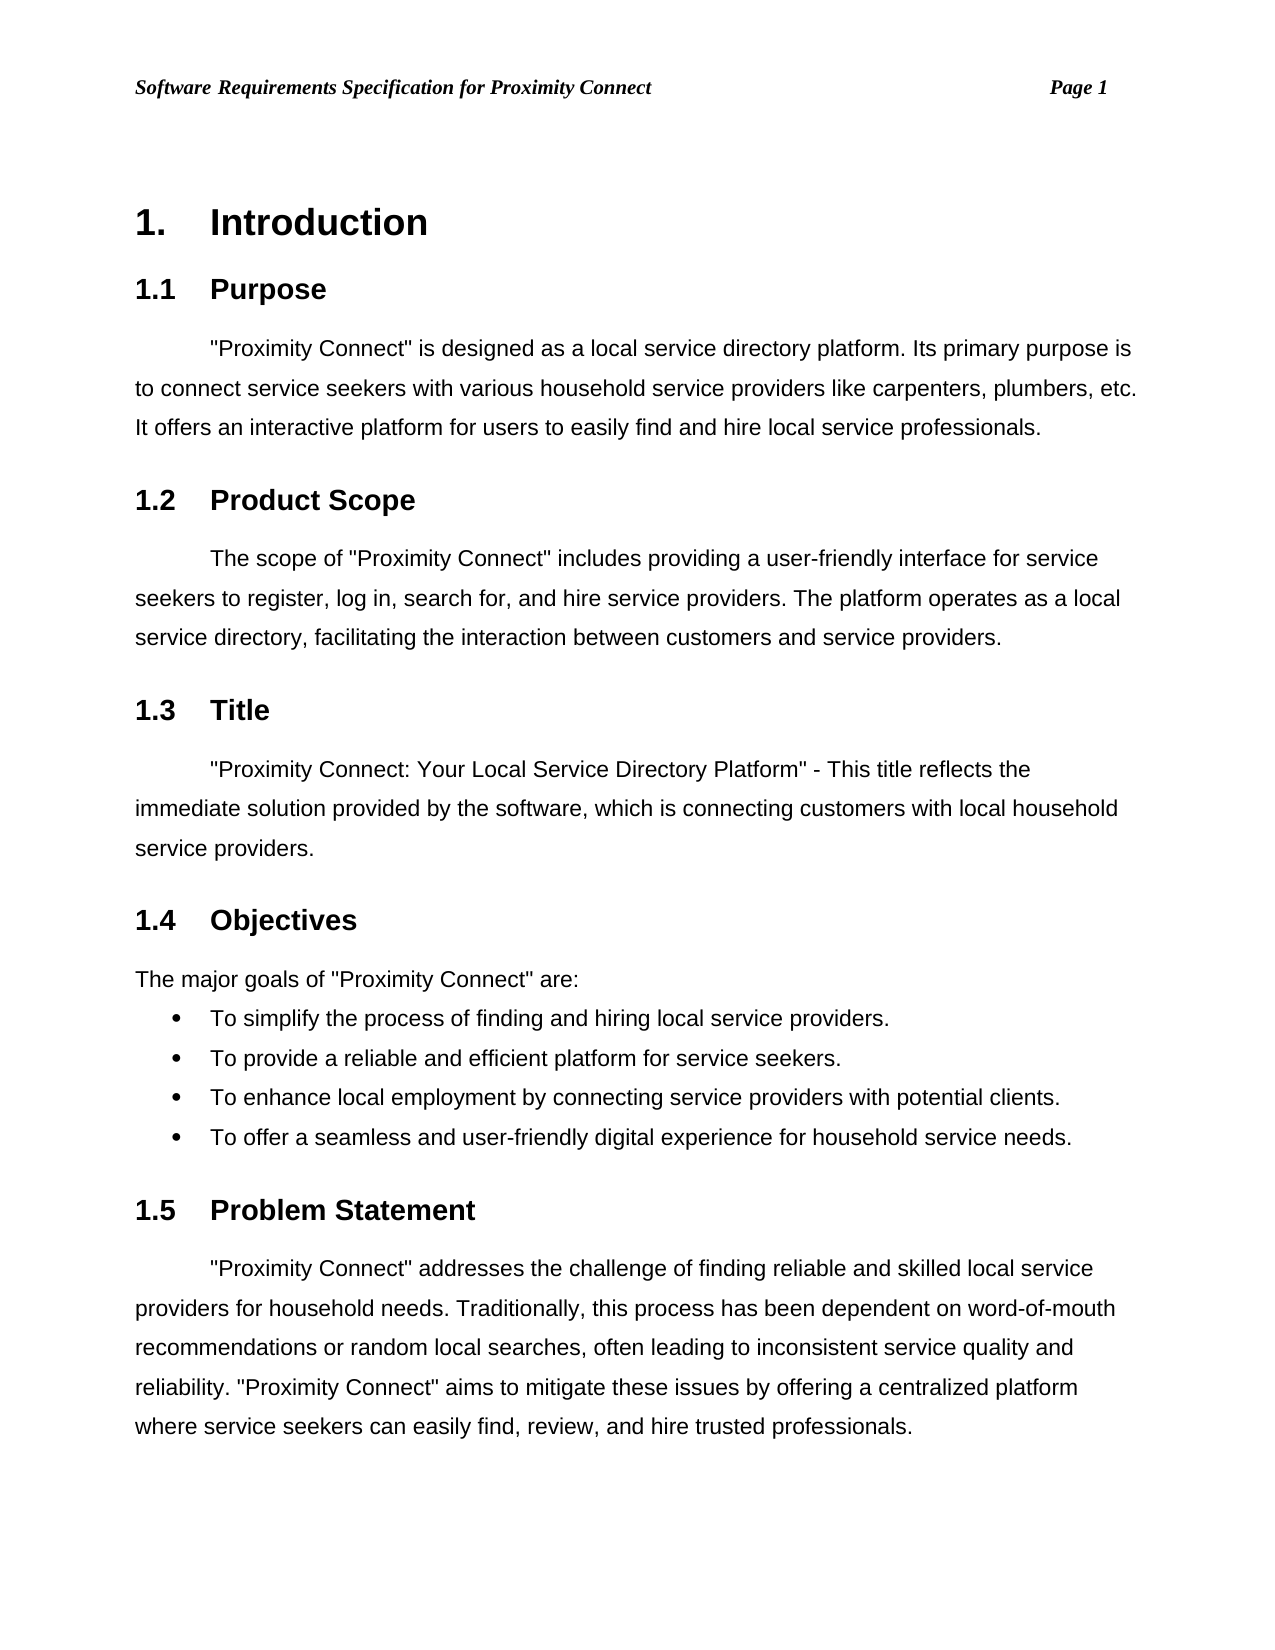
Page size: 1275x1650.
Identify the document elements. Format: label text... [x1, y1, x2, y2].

subtitle Purpose [135, 272, 1140, 306]
subtitle Problem Statement [135, 1192, 1140, 1226]
text "Proximity Connect: Your Local Service Directory Platform" - This title reflects the immediate solution provided by the software, which is connecting customers with local household service providers. [135, 756, 1140, 861]
list To enhance local employment by connecting service providers with potential clients. [172, 1084, 1140, 1111]
list To provide a reliable and efficient platform for service seekers. [172, 1045, 1140, 1071]
list To simplify the process of finding and hiring local service providers. [172, 1005, 1140, 1032]
text The major goals of "Proximity Connect" are: [135, 966, 1140, 992]
text The scope of "Proximity Connect" includes providing a user-friendly interface for service seekers to register, log in, search for, and hire service providers. The platform operates as a local service directory, facilitating the interaction between customers and service providers. [135, 545, 1140, 651]
list To offer a seamless and user-friendly digital experience for household service needs. [172, 1124, 1140, 1150]
subtitle Title [135, 693, 1140, 726]
text "Proximity Connect" addresses the challenge of finding reliable and skilled local service providers for household needs. Traditionally, this process has been dependent on word-of-mouth recommendations or random local searches, often leading to inconsistent service quality and reliability. "Proximity Connect" aims to mitigate these issues by offering a centralized platform where service seekers can easily find, review, and hire trusted professionals. [135, 1255, 1140, 1439]
subtitle Product Scope [135, 483, 1140, 516]
subtitle "Proximity Connect" is designed as a local service directory platform. Its primary purpose is to connect service seekers with various household service providers like carpenters, plumbers, etc. It offers an interactive platform for users to easily find and hire local service professionals. [135, 335, 1140, 440]
subtitle Objectives [135, 903, 1140, 937]
subtitle Introduction [135, 200, 1140, 243]
